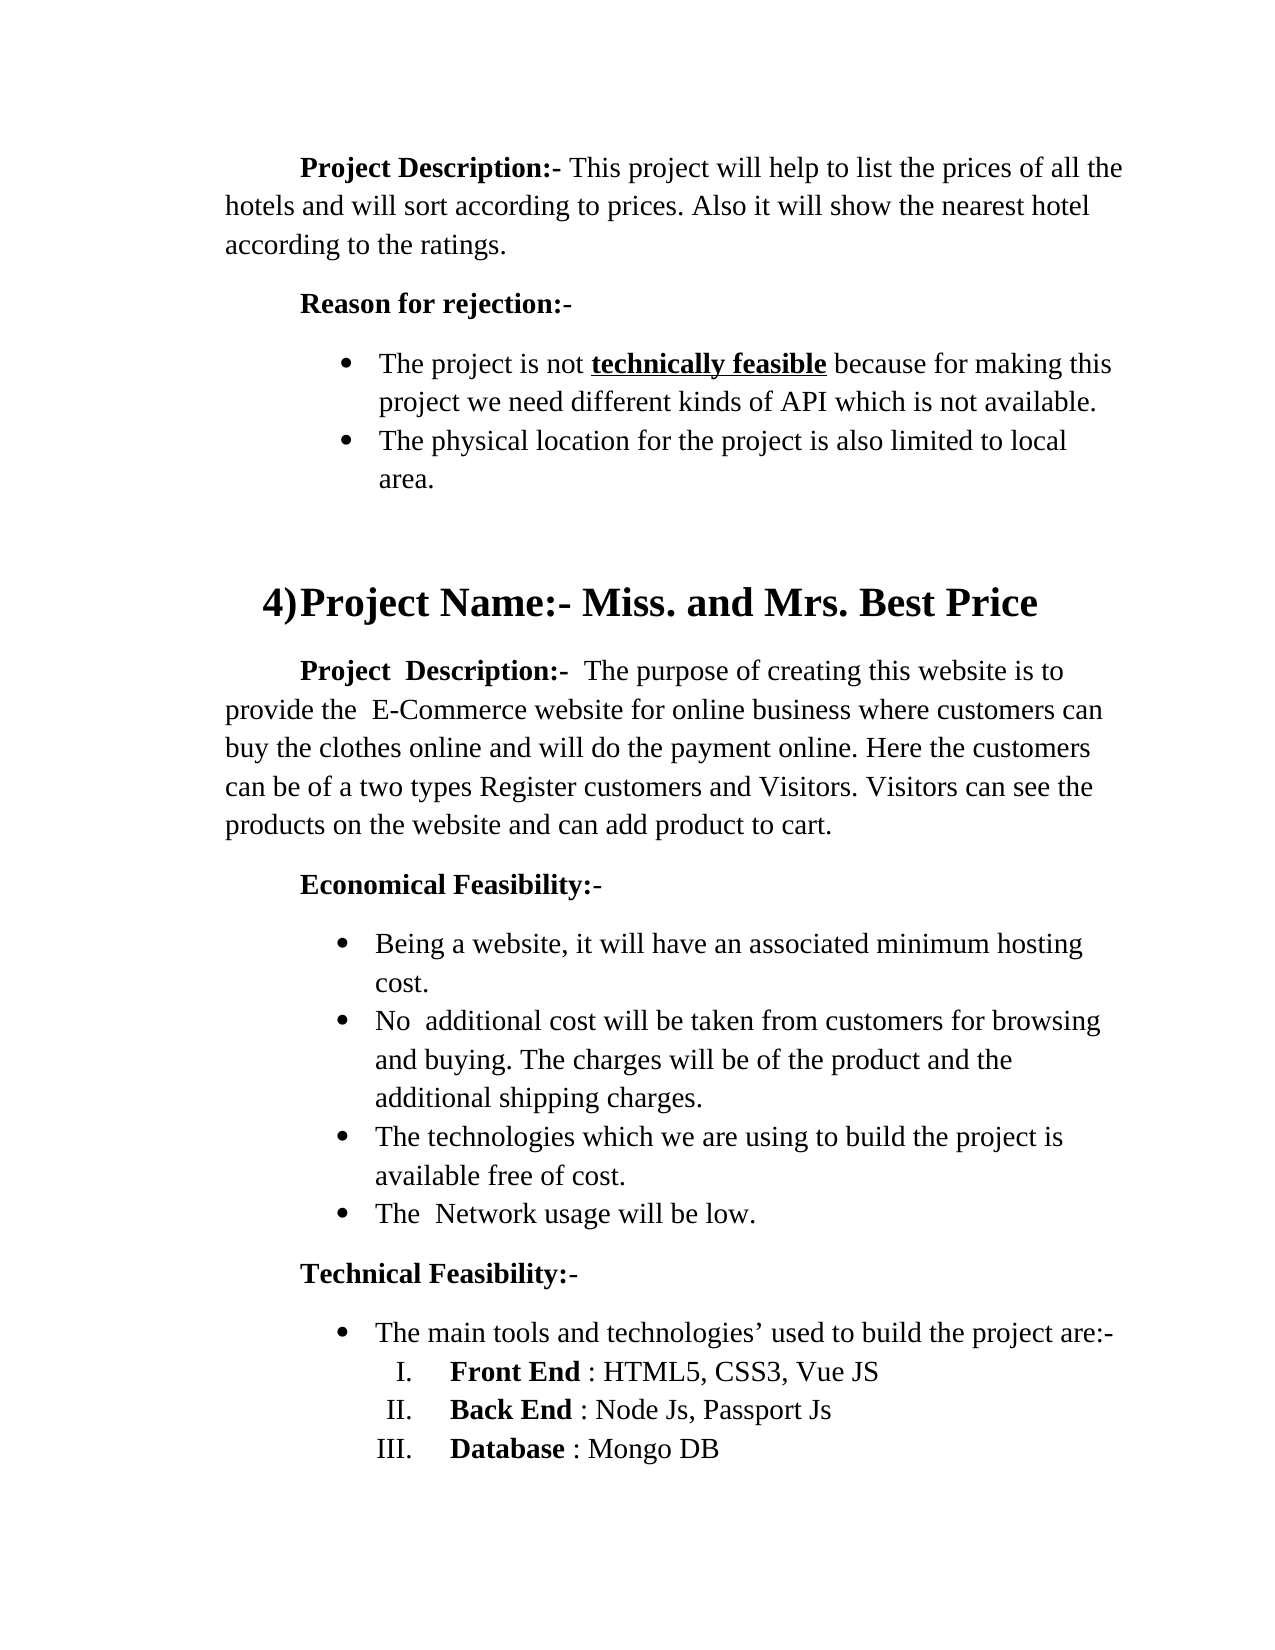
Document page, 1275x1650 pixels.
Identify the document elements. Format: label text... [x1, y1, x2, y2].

list Being a website, it will have an associated minimum hosting cost. [337, 926, 1125, 998]
text Economical Feasibility:- [225, 867, 1125, 900]
text Project Description:- The purpose of creating this website is to provide the E-Commerce website for online business where customers can buy the clothes online and will do the payment online. Here the customers can be of a two types Register customers and Visitors. Visitors can see the products on the website and can add product to cart. [225, 653, 1125, 841]
list The technologies which we are using to build the project is available free of cost. [337, 1119, 1125, 1191]
list The physical location for the project is also limited to local area. [341, 423, 1125, 495]
list No additional cost will be taken from customers for browsing and buying. The charges will be of the product and the additional shipping charges. [337, 1003, 1125, 1114]
text Reason for rejection:- [225, 286, 1125, 320]
list Database : Mongo DB [412, 1431, 1125, 1464]
list The main tools and technologies’ used to build the project are:- [337, 1315, 1125, 1349]
text Project Description:- This project will help to list the prices of all the hotels and will sort according to prices. Also it will show the nearest hotel according to the ratings. [225, 150, 1125, 261]
list The project is not technically feasible because for making this project we need different kinds of API which is not available. [341, 346, 1125, 418]
text Technical Feasibility:- [225, 1256, 1125, 1289]
list Project Name:- Miss. and Mrs. Best Price [262, 577, 1125, 625]
list Back End : Node Js, Passport Js [412, 1392, 1125, 1426]
list The Network usage will be low. [337, 1196, 1125, 1230]
list Front End : HTML5, CSS3, Vue JS [412, 1354, 1125, 1387]
